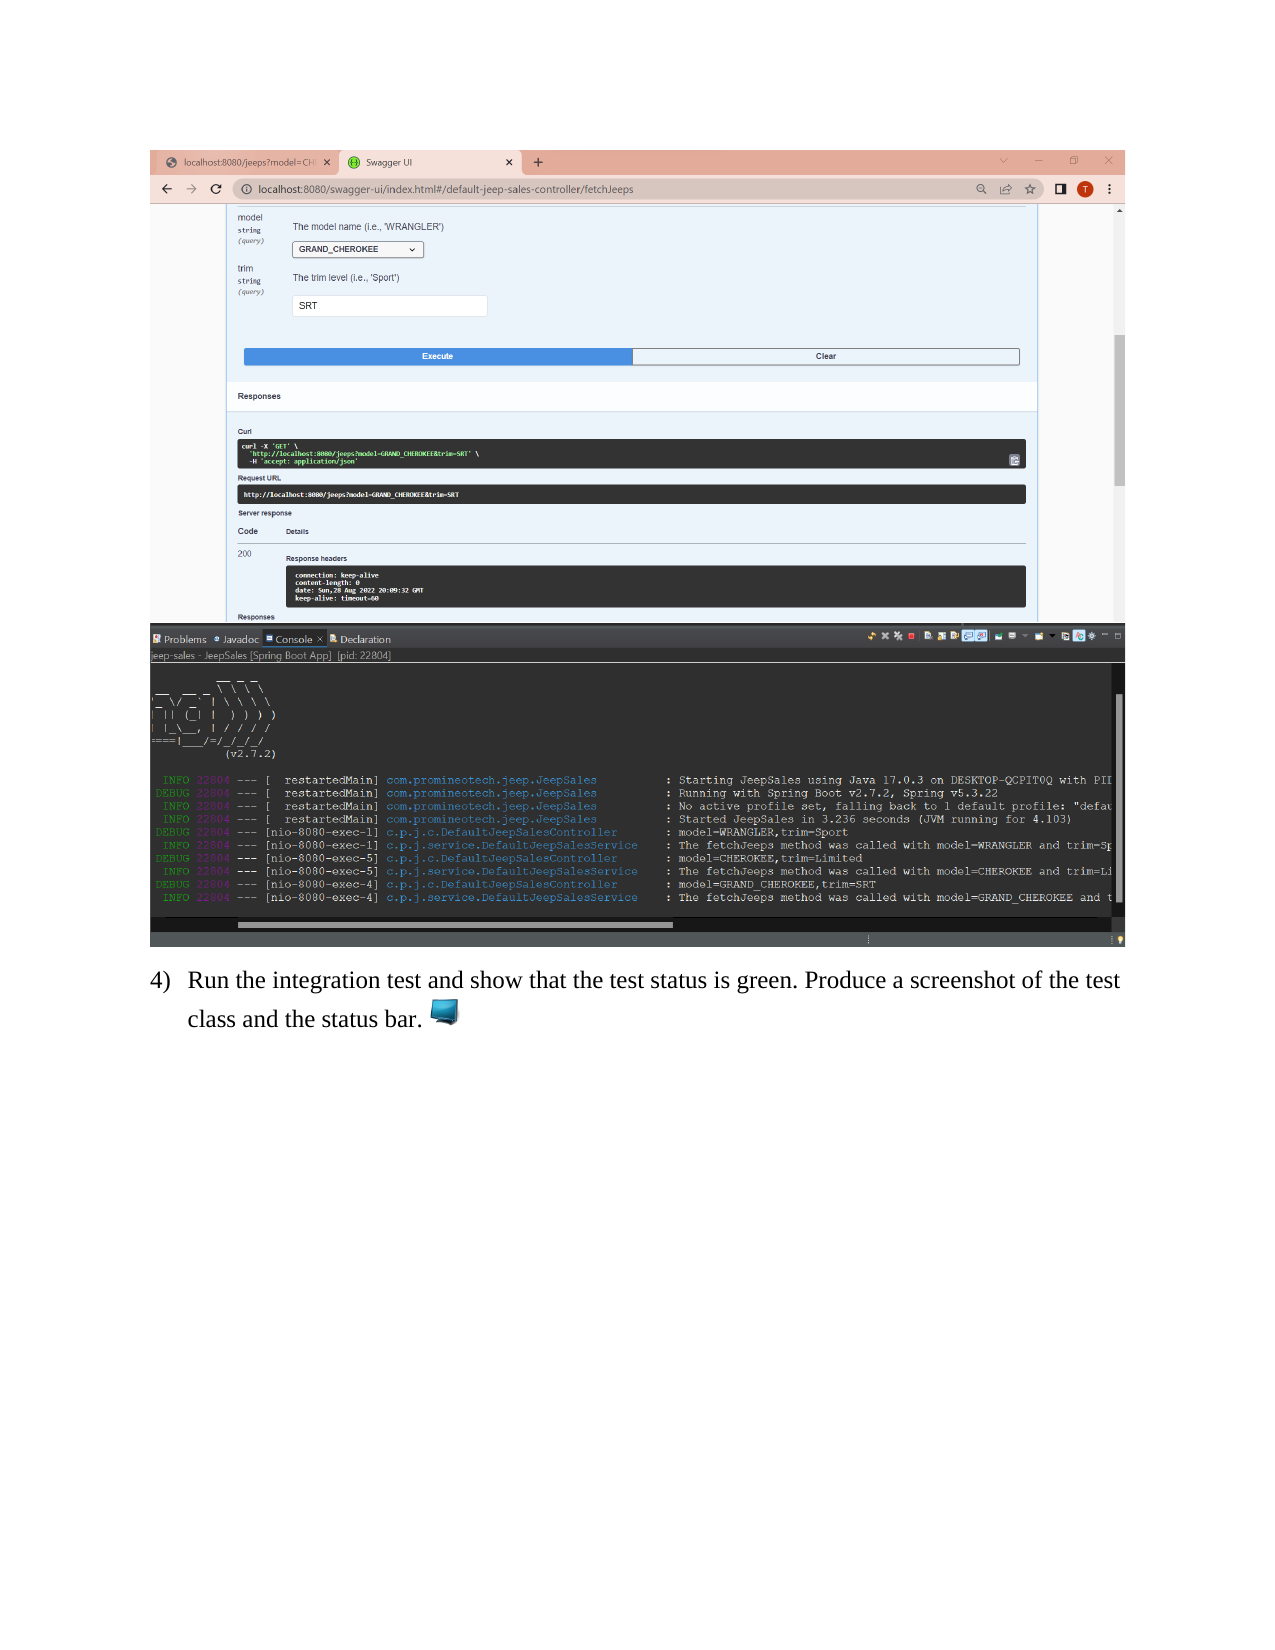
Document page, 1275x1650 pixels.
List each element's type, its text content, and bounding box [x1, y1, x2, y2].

picture [429, 996, 461, 1028]
list Run the integration test and show that the test status is green. Produce a screenshot of the test class and the status bar. [150, 966, 1125, 1033]
picture [150, 623, 1125, 947]
picture [150, 150, 1125, 622]
